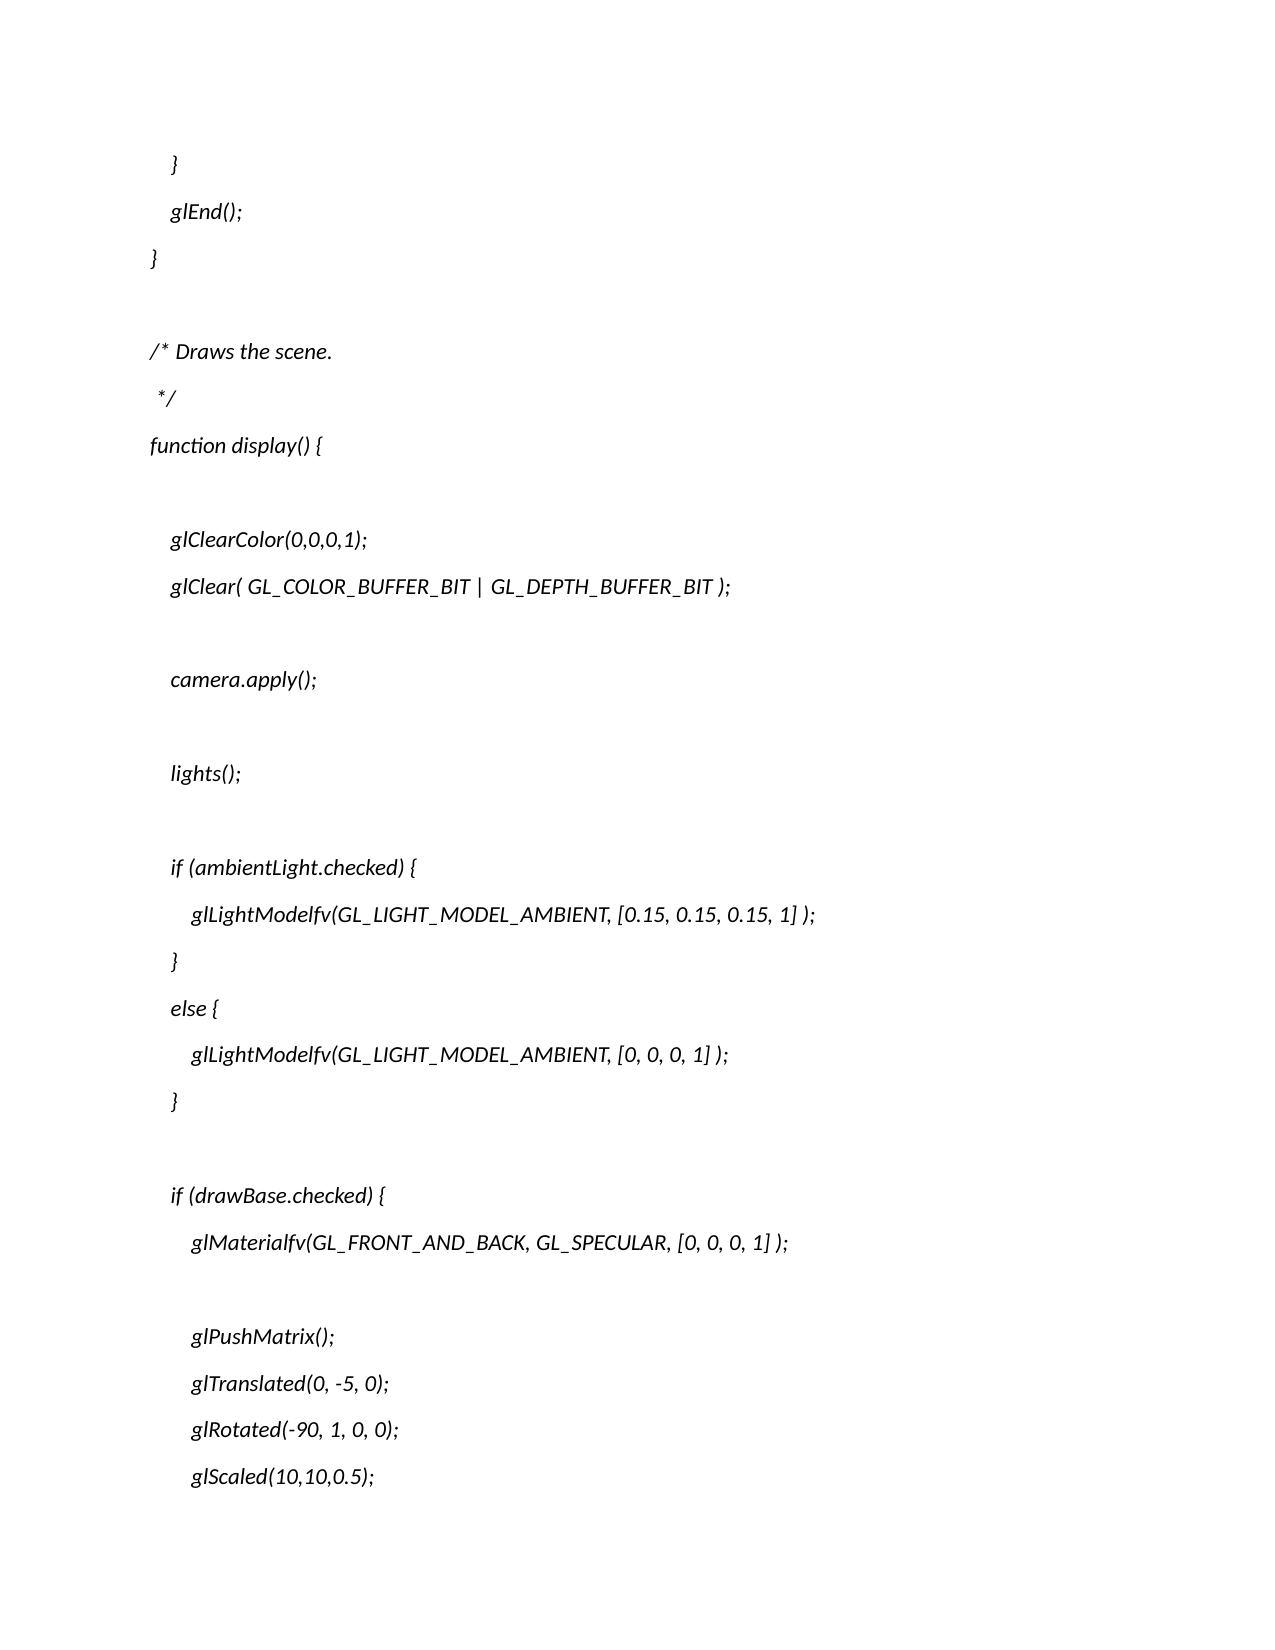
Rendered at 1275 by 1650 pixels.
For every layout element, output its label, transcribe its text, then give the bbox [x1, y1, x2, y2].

text glRotated(-90, 1, 0, 0); [150, 1416, 1125, 1444]
text lights(); [150, 759, 1125, 787]
text */ [150, 384, 1125, 412]
text else { [150, 994, 1125, 1022]
text } [150, 1087, 1125, 1116]
text } [150, 150, 1125, 178]
text camera.apply(); [150, 666, 1125, 694]
text } [150, 947, 1125, 975]
text glPushMatrix(); [150, 1322, 1125, 1350]
text /* Draws the scene. [150, 337, 1125, 366]
text glEnd(); [150, 197, 1125, 225]
text glClearColor(0,0,0,1); [150, 525, 1125, 553]
text glLightModelfv(GL_LIGHT_MODEL_AMBIENT, [0.15, 0.15, 0.15, 1] ); [150, 900, 1125, 928]
text function display() { [150, 431, 1125, 459]
text glMaterialfv(GL_FRONT_AND_BACK, GL_SPECULAR, [0, 0, 0, 1] ); [150, 1228, 1125, 1256]
text glLightModelfv(GL_LIGHT_MODEL_AMBIENT, [0, 0, 0, 1] ); [150, 1041, 1125, 1069]
text glClear( GL_COLOR_BUFFER_BIT | GL_DEPTH_BUFFER_BIT ); [150, 572, 1125, 600]
text if (drawBase.checked) { [150, 1181, 1125, 1209]
text glTranslated(0, -5, 0); [150, 1369, 1125, 1397]
text } [150, 244, 1125, 272]
text glScaled(10,10,0.5); [150, 1462, 1125, 1491]
text if (ambientLight.checked) { [150, 853, 1125, 881]
